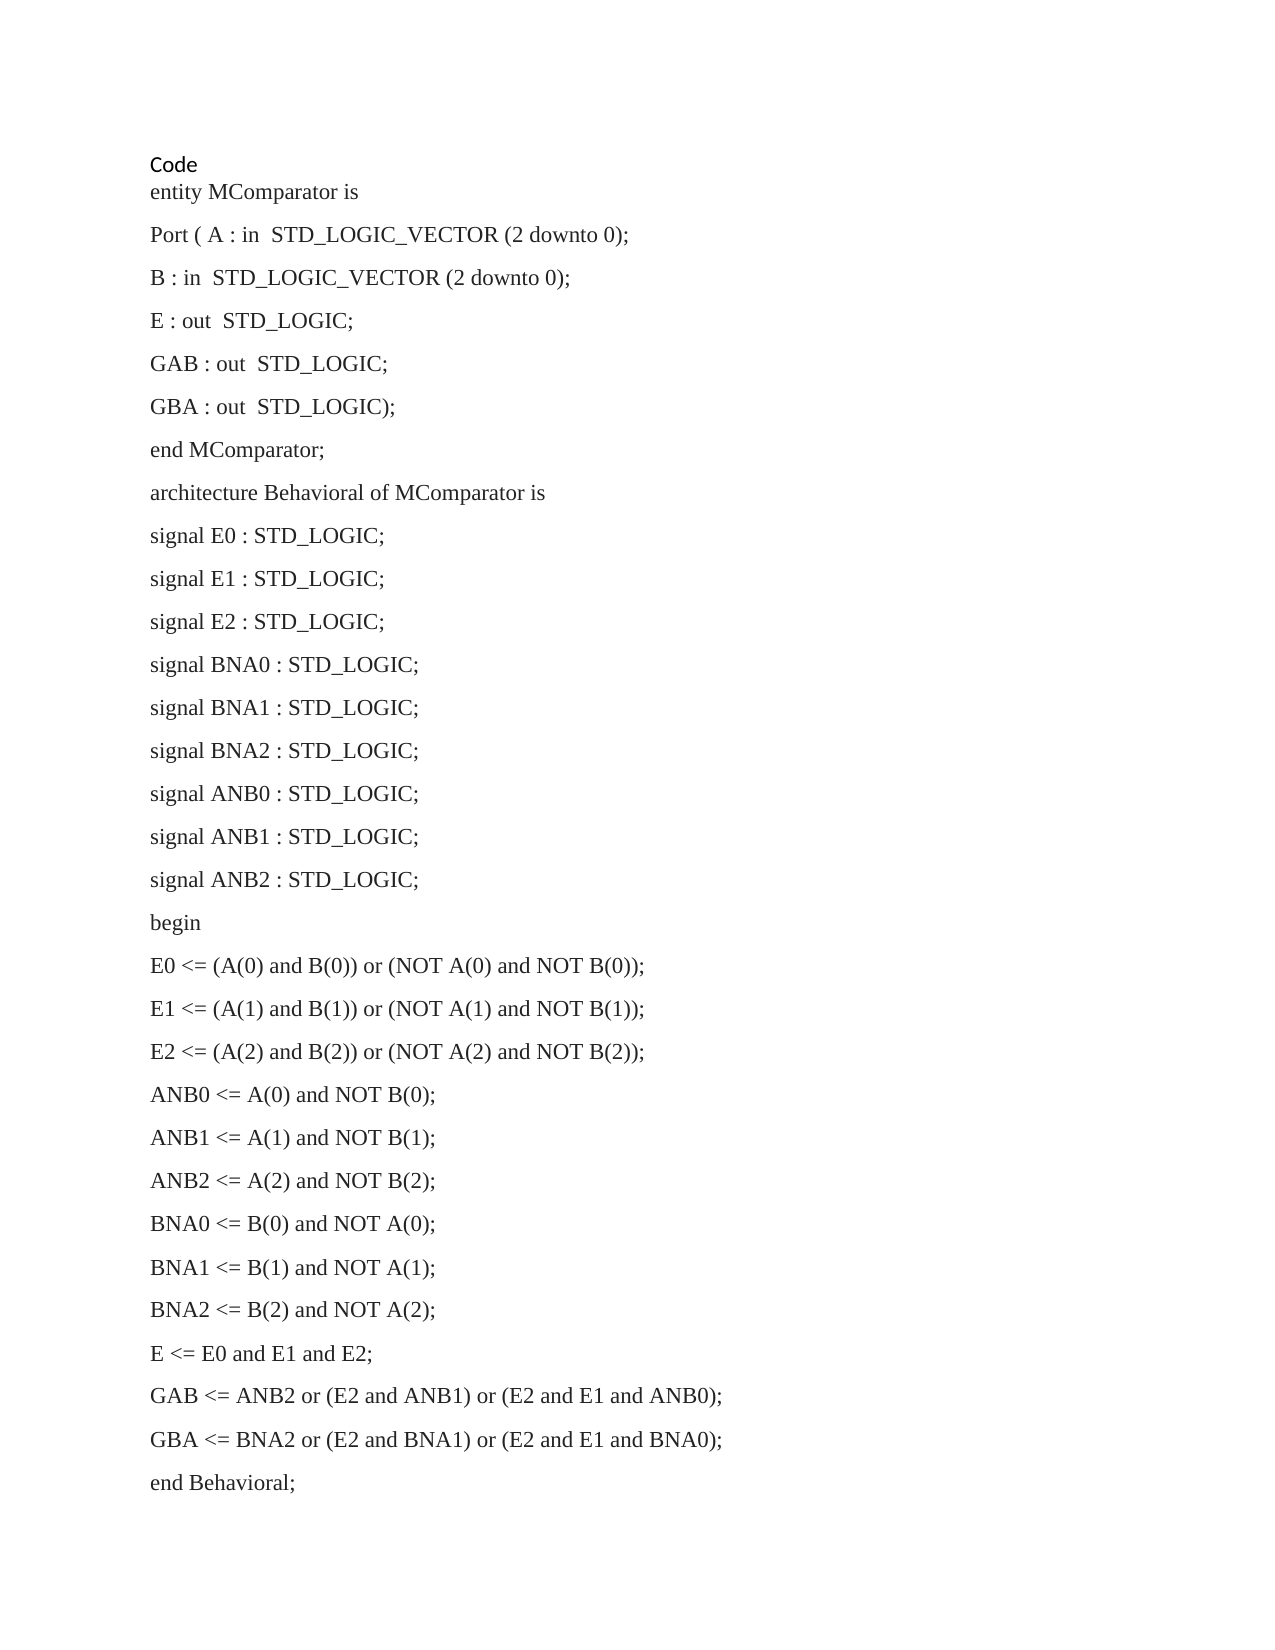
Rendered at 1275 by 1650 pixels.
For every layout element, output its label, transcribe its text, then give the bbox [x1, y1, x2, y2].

text signal ANB1 : STD_LOGIC; [150, 823, 1125, 850]
text signal BNA0 : STD_LOGIC; [150, 651, 1125, 678]
text BNA0 <= B(0) and NOT A(0); [150, 1211, 1125, 1237]
text Port ( A : in STD_LOGIC_VECTOR (2 downto 0); [150, 221, 1125, 247]
text E2 <= (A(2) and B(2)) or (NOT A(2) and NOT B(2)); [150, 1038, 1125, 1065]
text architecture Behavioral of MComparator is [150, 479, 1125, 506]
text B : in STD_LOGIC_VECTOR (2 downto 0); [150, 264, 1125, 290]
text end MComparator; [150, 436, 1125, 462]
text BNA2 <= B(2) and NOT A(2); [150, 1297, 1125, 1323]
text ANB1 <= A(1) and NOT B(1); [150, 1124, 1125, 1151]
text signal E2 : STD_LOGIC; [150, 608, 1125, 634]
text E <= E0 and E1 and E2; [150, 1339, 1125, 1366]
text E0 <= (A(0) and B(0)) or (NOT A(0) and NOT B(0)); [150, 952, 1125, 979]
text GBA : out STD_LOGIC); [150, 393, 1125, 419]
text signal ANB2 : STD_LOGIC; [150, 866, 1125, 893]
text signal E1 : STD_LOGIC; [150, 565, 1125, 592]
text end Behavioral; [150, 1469, 1125, 1495]
text begin [150, 909, 1125, 936]
text signal BNA1 : STD_LOGIC; [150, 694, 1125, 721]
text Code [150, 150, 1125, 178]
text BNA1 <= B(1) and NOT A(1); [150, 1253, 1125, 1280]
text entity MComparator is [150, 178, 1125, 204]
text GBA <= BNA2 or (E2 and BNA1) or (E2 and E1 and BNA0); [150, 1426, 1125, 1452]
text E : out STD_LOGIC; [150, 307, 1125, 333]
text signal BNA2 : STD_LOGIC; [150, 737, 1125, 764]
text signal ANB0 : STD_LOGIC; [150, 780, 1125, 807]
text signal E0 : STD_LOGIC; [150, 522, 1125, 548]
text ANB2 <= A(2) and NOT B(2); [150, 1167, 1125, 1194]
text E1 <= (A(1) and B(1)) or (NOT A(1) and NOT B(1)); [150, 995, 1125, 1022]
text GAB <= ANB2 or (E2 and ANB1) or (E2 and E1 and ANB0); [150, 1383, 1125, 1409]
text ANB0 <= A(0) and NOT B(0); [150, 1081, 1125, 1108]
text GAB : out STD_LOGIC; [150, 350, 1125, 376]
